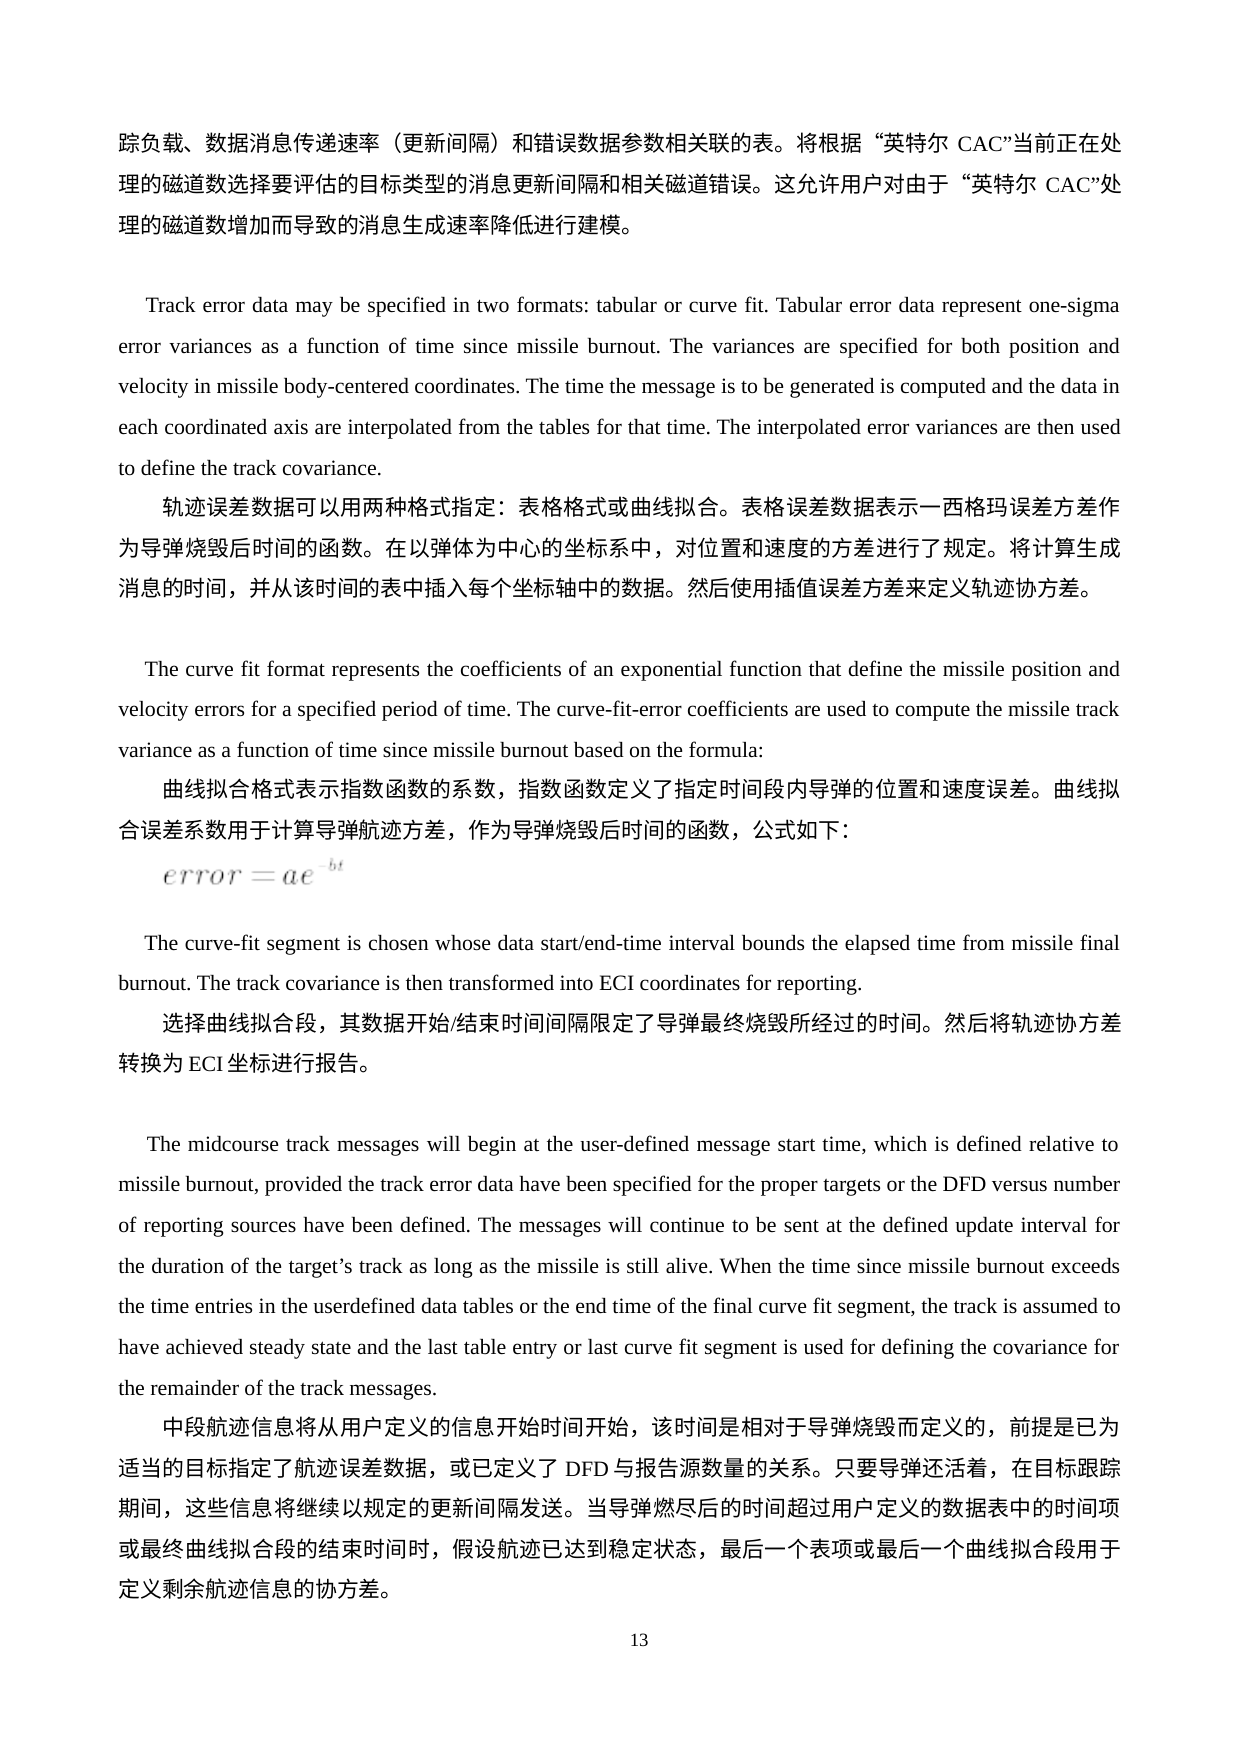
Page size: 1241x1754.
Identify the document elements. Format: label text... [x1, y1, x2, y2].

text 选择曲线拟合段，其数据开始/结束时间间隔限定了导弹最终烧毁所经过的时间。然后将轨迹协方差转换为ECI坐标进行报告。 [118, 1005, 1122, 1078]
text Track error data may be specified in two formats: tabular or curve fit. Tabular error data represent one-sigma error variances as a function of time since missile burnout. The variances are specified for both position and velocity in missile body-centered coordinates. The time the message is to be generated is computed and the data in each coordinated axis are interpolated from the tables for that time. The interpolated error variances are then used to define the track covariance. [118, 248, 1122, 483]
text 轨迹误差数据可以用两种格式指定：表格格式或曲线拟合。表格误差数据表示一西格玛误差方差作为导弹烧毁后时间的函数。在以弹体为中心的坐标系中，对位置和速度的方差进行了规定。将计算生成消息的时间，并从该时间的表中插入每个坐标轴中的数据。然后使用插值误差方差来定义轨迹协方差。 [118, 489, 1122, 603]
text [118, 126, 1122, 240]
text 中段航迹信息将从用户定义的信息开始时间开始，该时间是相对于导弹烧毁而定义的，前提是已为适当的目标指定了航迹误差数据，或已定义了DFD与报告源数量的关系。只要导弹还活着，在目标跟踪期间，这些信息将继续以规定的更新间隔发送。当导弹燃尽后的时间超过用户定义的数据表中的时间项或最终曲线拟合段的结束时间时，假设航迹已达到稳定状态，最后一个表项或最后一个曲线拟合段用于定义剩余航迹信息的协方差。 [118, 1409, 1122, 1604]
text 曲线拟合格式表示指数函数的系数，指数函数定义了指定时间段内导弹的位置和速度误差。曲线拟合误差系数用于计算导弹航迹方差，作为导弹烧毁后时间的函数，公式如下： [118, 772, 1122, 845]
text The curve-fit segment is chosen whose data start/end-time interval bounds the elapsed time from missile final burnout. The track covariance is then transformed into ECI coordinates for reporting. [118, 853, 1122, 999]
text The midcourse track messages will begin at the user-defined message start time, which is defined relative to missile burnout, provided the track error data have been specified for the proper targets or the DFD versus number of reporting sources have been defined. The messages will continue to be sent at the defined update interval for the duration of the target’s track as long as the missile is still alive. When the time since missile burnout exceeds the time entries in the userdefined data tables or the end time of the final curve fit segment, the track is assumed to have achieved steady state and the last table entry or last curve fit segment is used for defining the covariance for the remainder of the track messages. [118, 1086, 1122, 1403]
text The curve fit format represents the coefficients of an exponential function that define the missile position and velocity errors for a specified period of time. The curve-fit-error coefficients are used to compute the missile track variance as a function of time since missile burnout based on the formula: [118, 611, 1122, 766]
